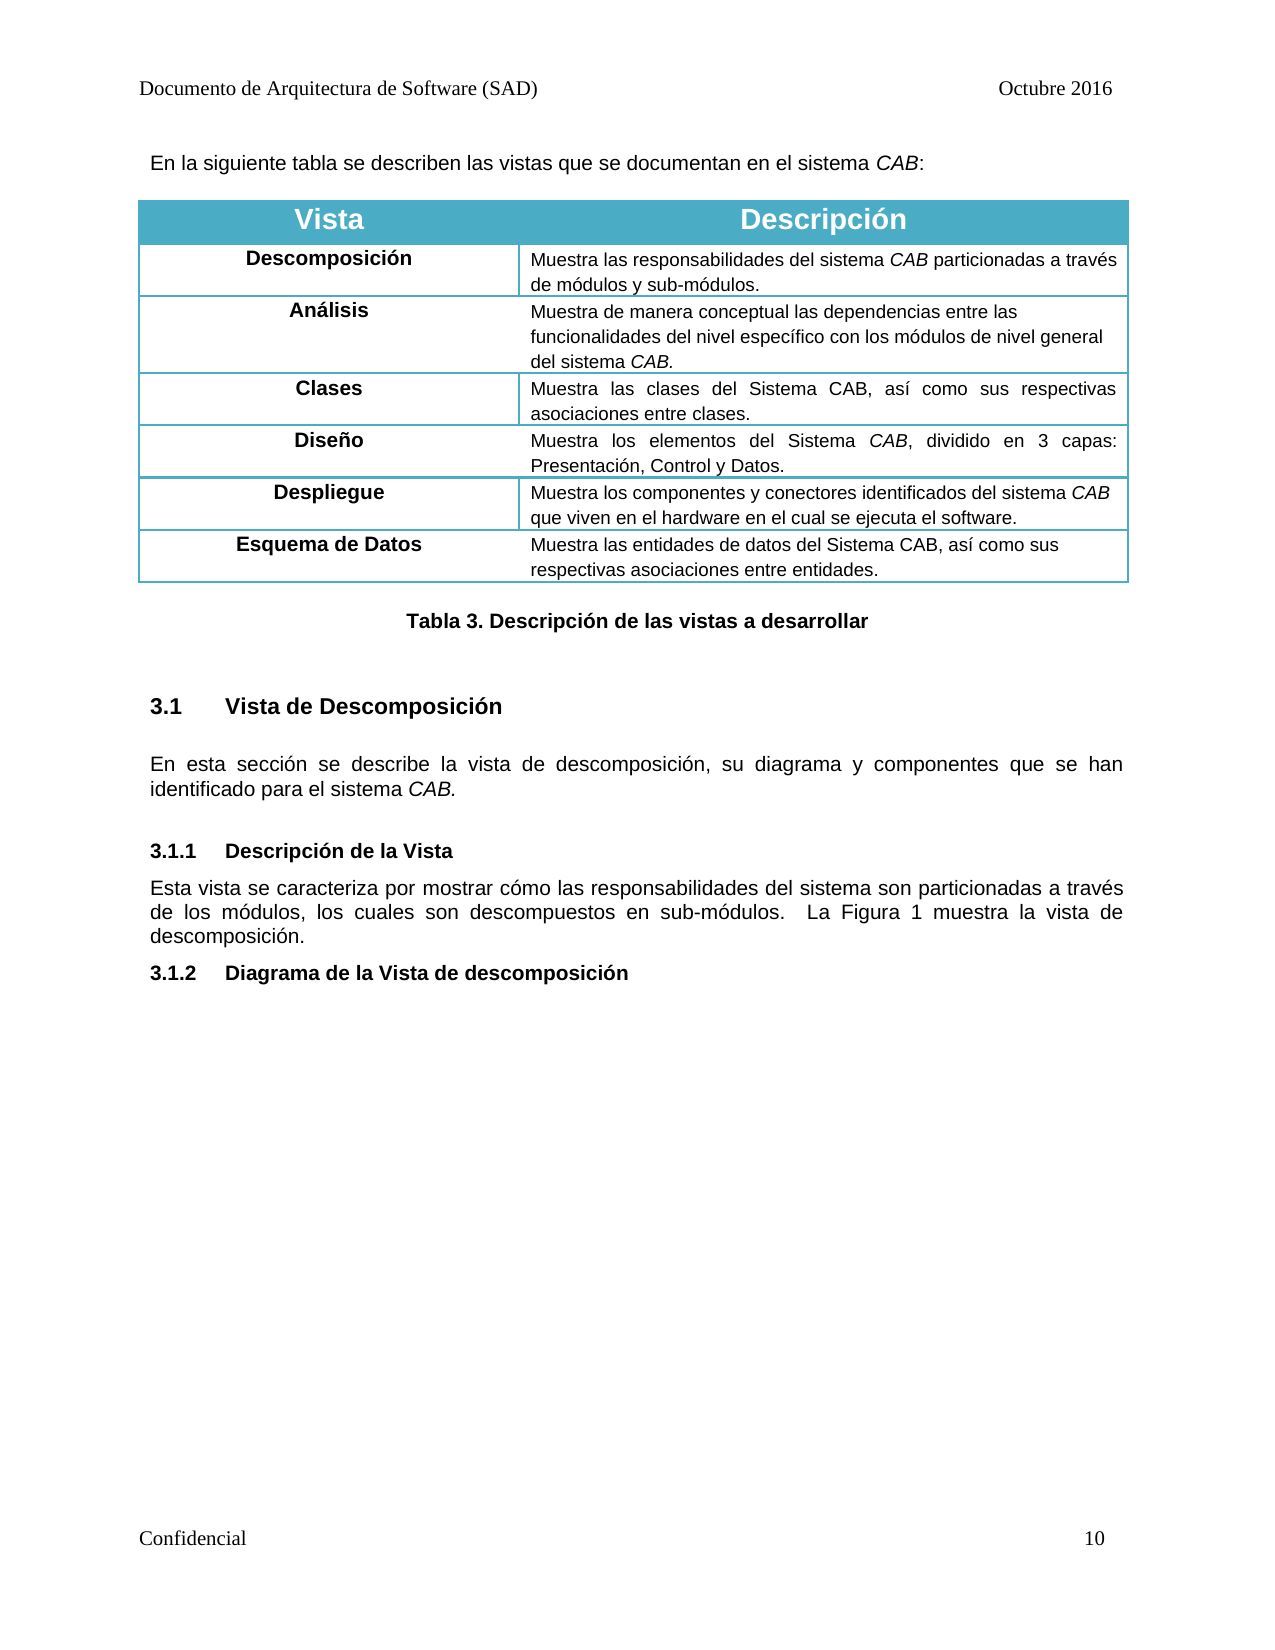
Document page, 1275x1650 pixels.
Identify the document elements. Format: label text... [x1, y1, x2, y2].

table_cell Muestra los elementos del Sistema CAB, dividido en 3 capas: Presentación, Control y Datos. [519, 426, 1127, 476]
subtitle Descripción de la Vista [150, 838, 1125, 863]
text En la siguiente tabla se describen las vistas que se documentan en el sistema CAB: [150, 150, 1125, 175]
table_cell Muestra las clases del Sistema CAB, así como sus respectivas asociaciones entre clases. [520, 374, 1127, 424]
text Tabla 3. Descripción de las vistas a desarrollar [150, 608, 1125, 633]
table_cell Análisis [140, 297, 519, 372]
table_cell Clases [140, 374, 518, 424]
table_cell Muestra las entidades de datos del Sistema CAB, así como sus respectivas asociaciones entre entidades. [519, 531, 1127, 581]
table_cell Descomposición [140, 245, 518, 295]
subtitle Diagrama de la Vista de descomposición [150, 960, 1125, 985]
text En esta sección se describe la vista de descomposición, su diagrama y componentes que se han identificado para el sistema CAB. [150, 751, 1125, 801]
subtitle Vista de Descomposición [150, 693, 1125, 719]
table_cell Diseño [140, 426, 519, 476]
table_cell Esquema de Datos [140, 531, 519, 581]
table_cell Muestra de manera conceptual las dependencias entre las funcionalidades del nivel específico con los módulos de nivel general del sistema CAB. [519, 297, 1127, 372]
table_cell Muestra las responsabilidades del sistema CAB particionadas a través de módulos y sub-módulos. [520, 245, 1127, 295]
table_cell Despliegue [140, 479, 518, 528]
table_cell Muestra los componentes y conectores identificados del sistema CAB que viven en el hardware en el cual se ejecuta el software. [520, 479, 1127, 528]
table_header Descripción [519, 202, 1127, 243]
text Esta vista se caracteriza por mostrar cómo las responsabilidades del sistema son particionadas a través de los módulos, los cuales son descompuestos en sub-módulos. La Figura 1 muestra la vista de descomposición. [150, 876, 1125, 947]
table_header Vista [140, 202, 519, 243]
